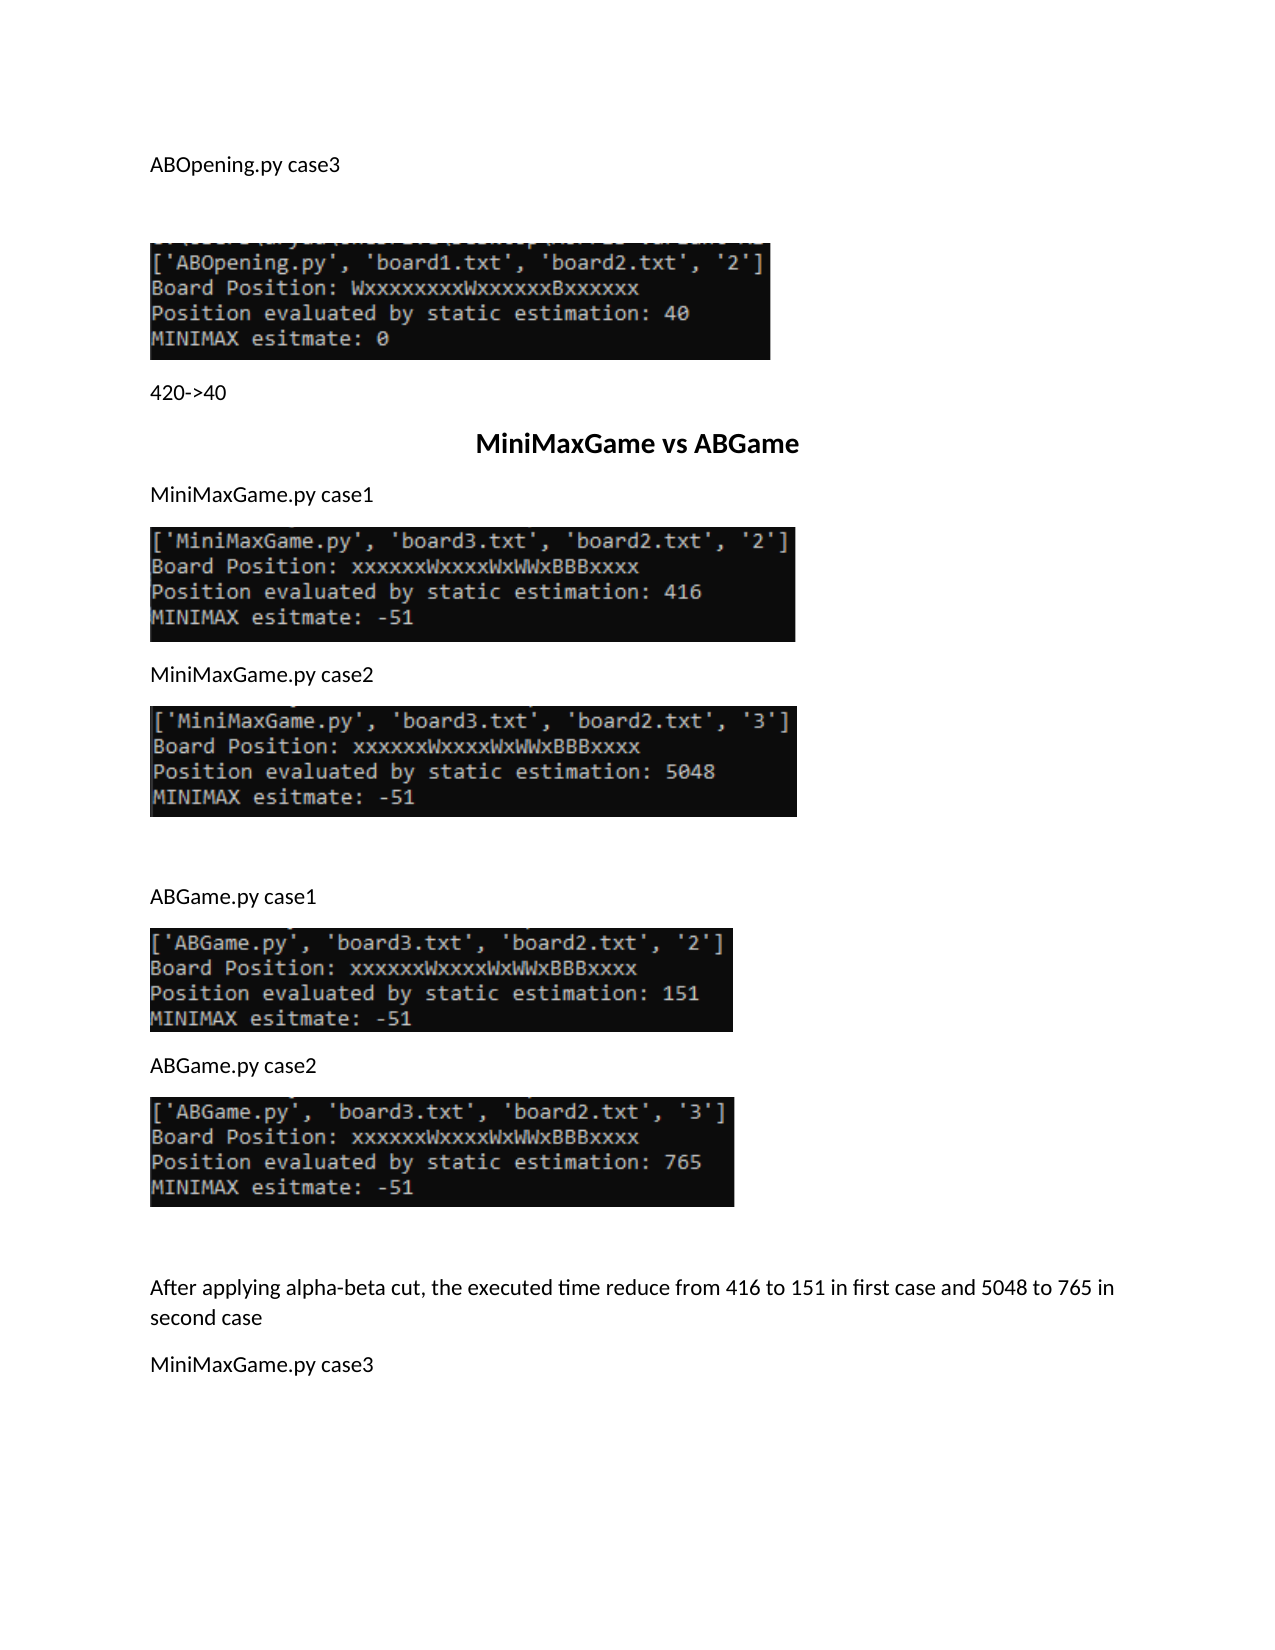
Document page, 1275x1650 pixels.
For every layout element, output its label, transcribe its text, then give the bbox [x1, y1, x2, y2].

text MiniMaxGame.py case1 [150, 480, 1125, 508]
text MiniMaxGame.py case2 [150, 660, 1125, 688]
text ABGame.py case2 [150, 1051, 1125, 1079]
text 420->40 [150, 378, 1125, 406]
text ABGame.py case1 [150, 882, 1125, 910]
text ABOpening.py case3 [150, 150, 1125, 178]
picture [150, 928, 733, 1032]
picture [150, 1097, 735, 1207]
picture [150, 706, 797, 817]
picture [150, 527, 796, 642]
text MiniMaxGame vs ABGame [150, 425, 1125, 461]
text After applying alpha-beta cut, the executed time reduce from 416 to 151 in first case and 5048 to 765 in second case [150, 1273, 1125, 1331]
picture [150, 243, 771, 360]
text MiniMaxGame.py case3 [150, 1350, 1125, 1378]
